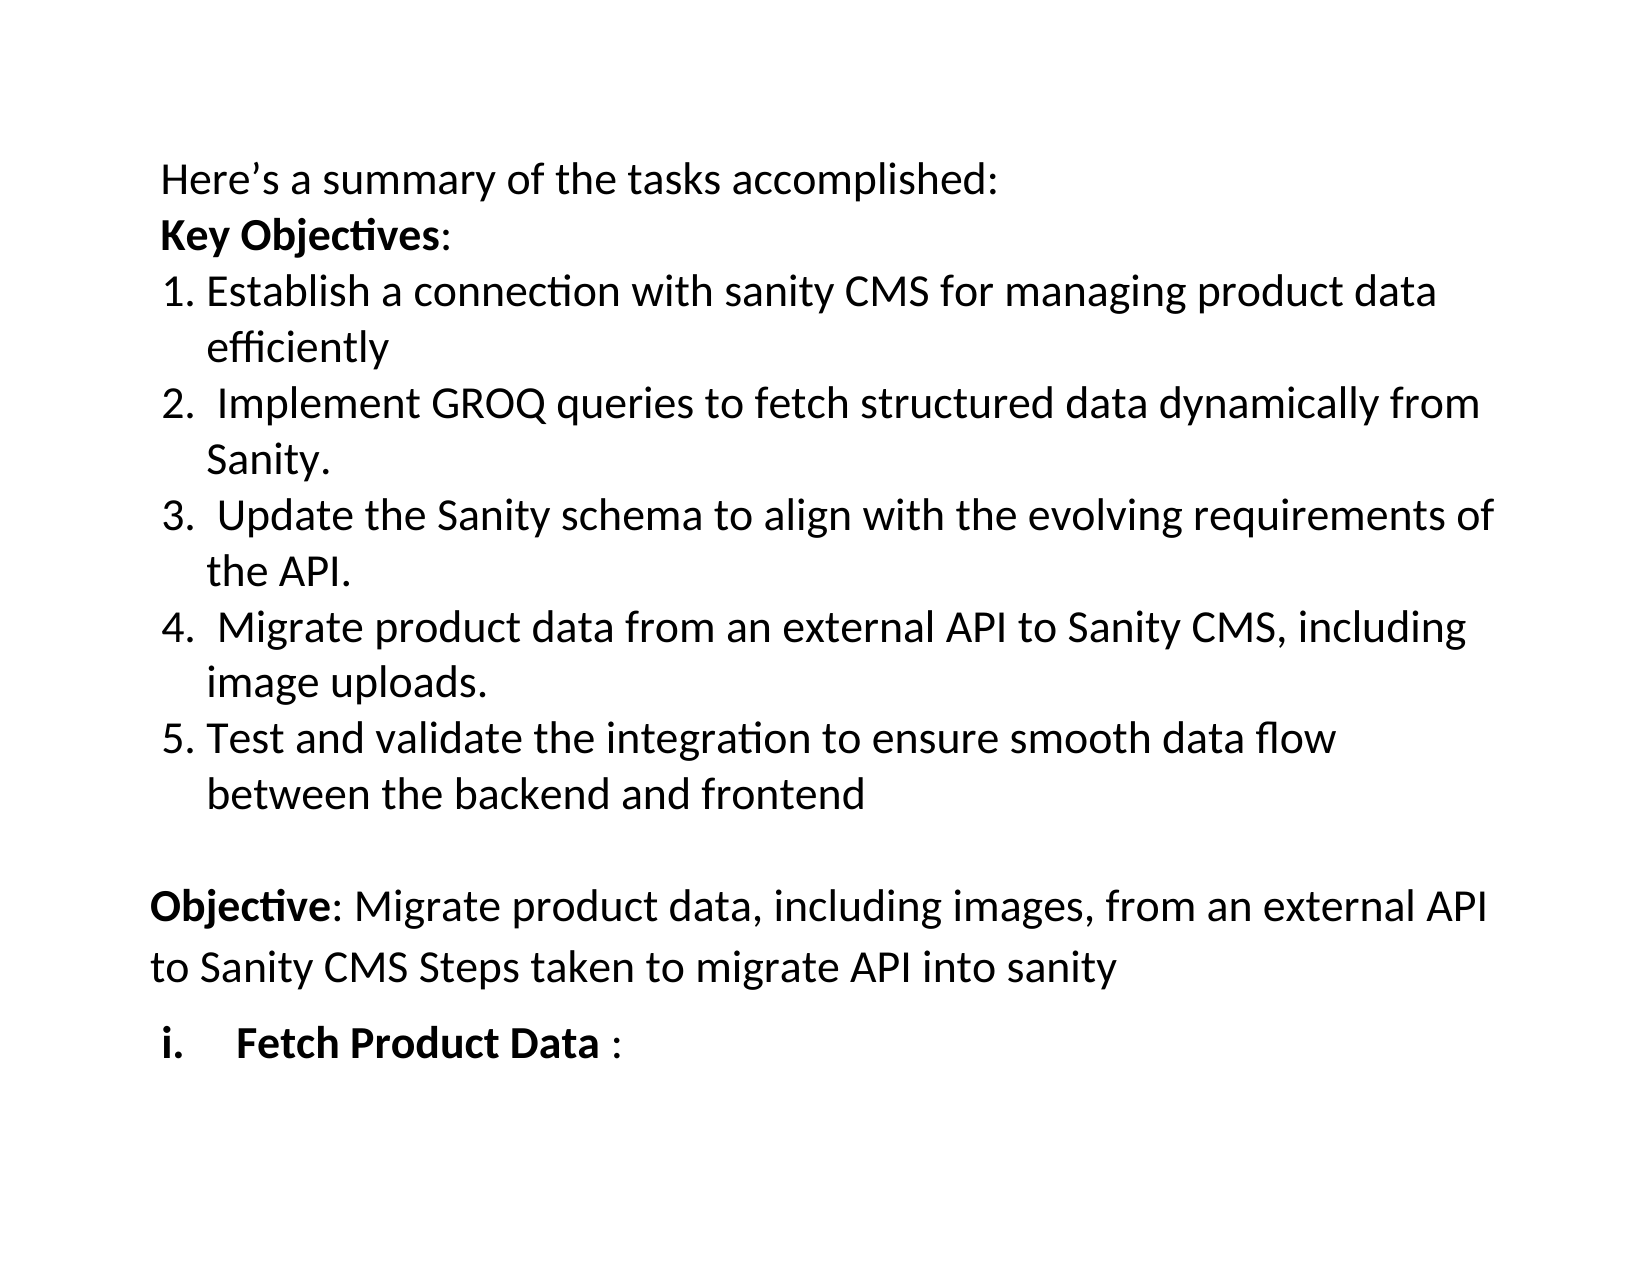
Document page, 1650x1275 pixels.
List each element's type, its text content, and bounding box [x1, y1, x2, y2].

list Test and validate the integration to ensure smooth data flow between the backend and frontend [161, 709, 1500, 821]
text Key Objectives: [150, 206, 1500, 262]
list Fetch Product Data : [161, 1014, 1500, 1070]
text Objective: Migrate product data, including images, from an external API to Sanity CMS Steps taken to migrate API into sanity [150, 877, 1500, 993]
list Establish a connection with sanity CMS for managing product data efficiently [161, 262, 1500, 374]
list Implement GROQ queries to fetch structured data dynamically from Sanity. [161, 374, 1500, 486]
text Here’s a summary of the tasks accomplished: [150, 150, 1500, 206]
list Update the Sanity schema to align with the evolving requirements of the API. [161, 486, 1500, 597]
list Migrate product data from an external API to Sanity CMS, including image uploads. [161, 597, 1500, 709]
